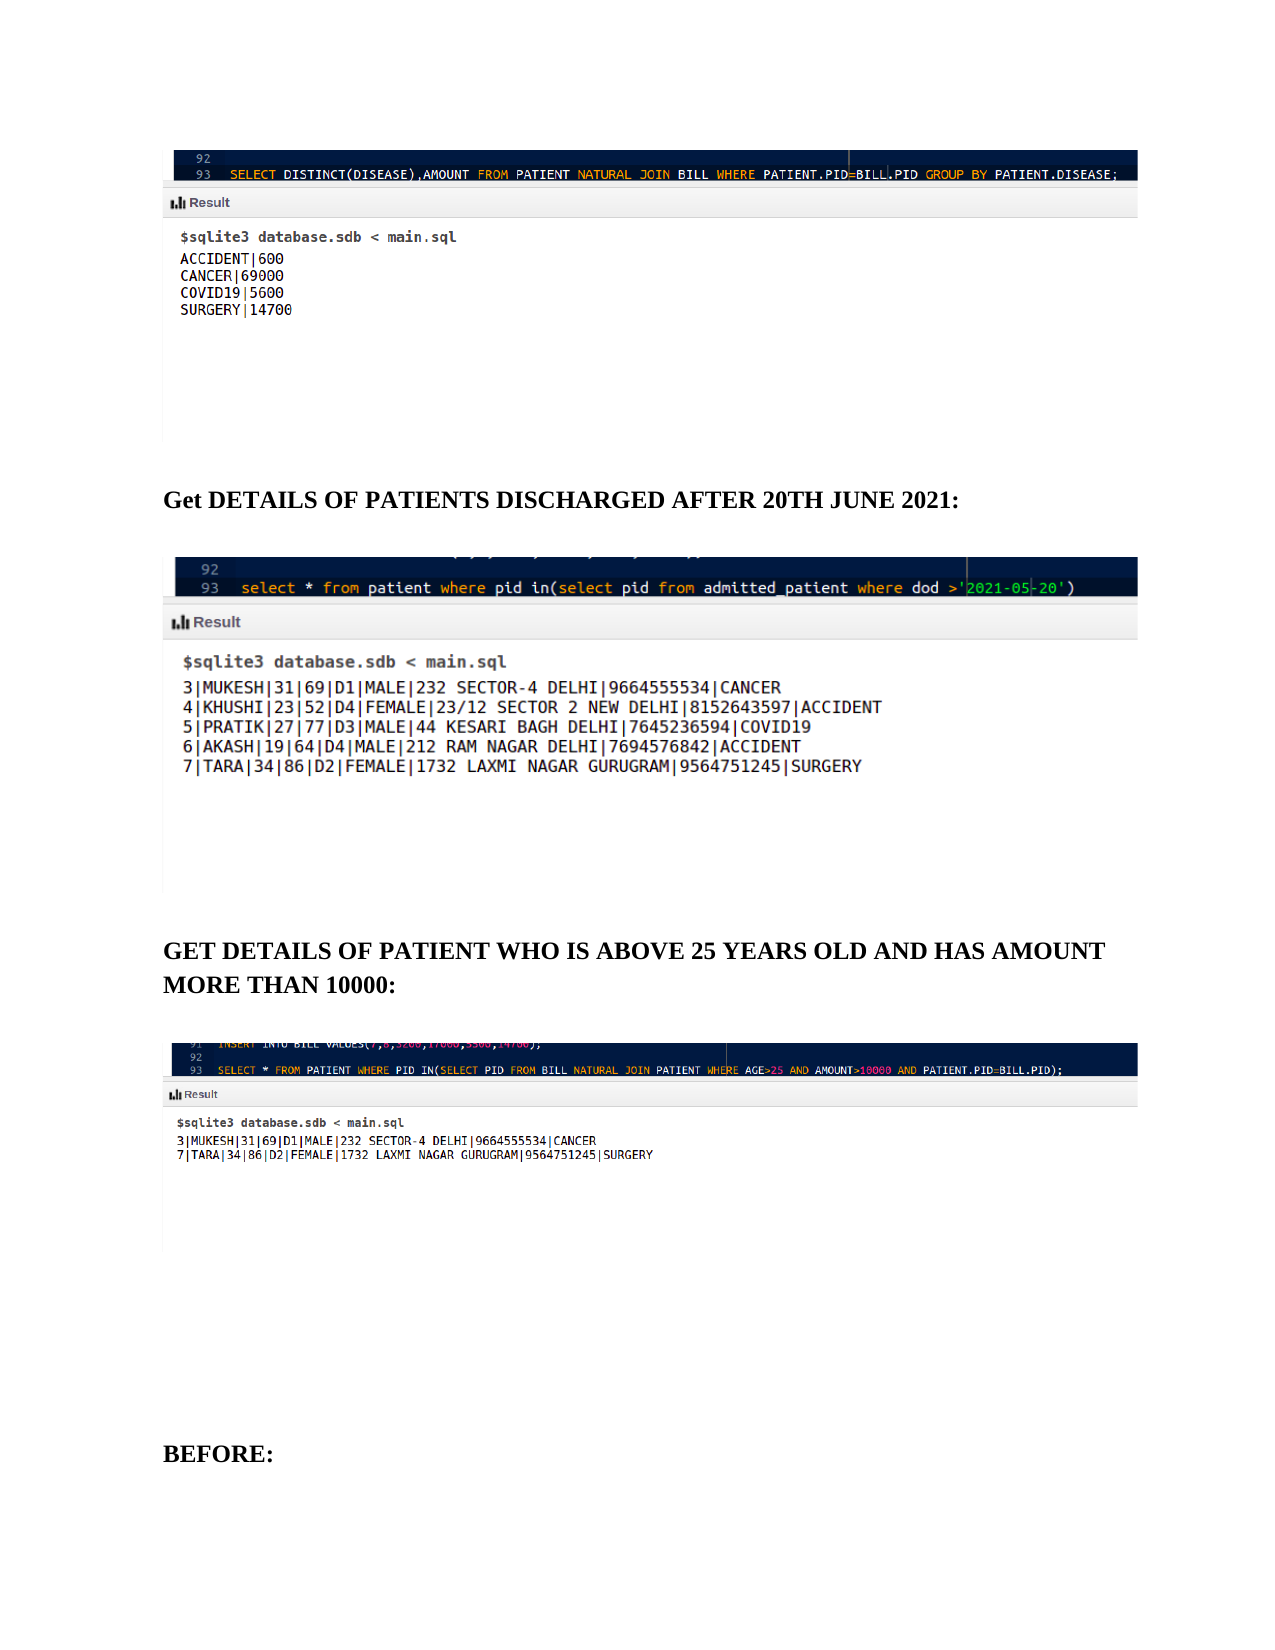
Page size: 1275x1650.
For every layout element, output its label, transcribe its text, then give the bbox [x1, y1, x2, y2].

text BEFORE: [163, 1439, 1107, 1468]
text Get DETAILS OF PATIENTS DISCHARGED AFTER 20TH JUNE 2021: [163, 485, 1107, 514]
text GET DETAILS OF PATIENT WHO IS ABOVE 25 YEARS OLD AND HAS AMOUNT MORE THAN 10000: [163, 936, 1107, 999]
picture [162, 1043, 1138, 1252]
picture [162, 557, 1138, 893]
picture [162, 150, 1138, 442]
